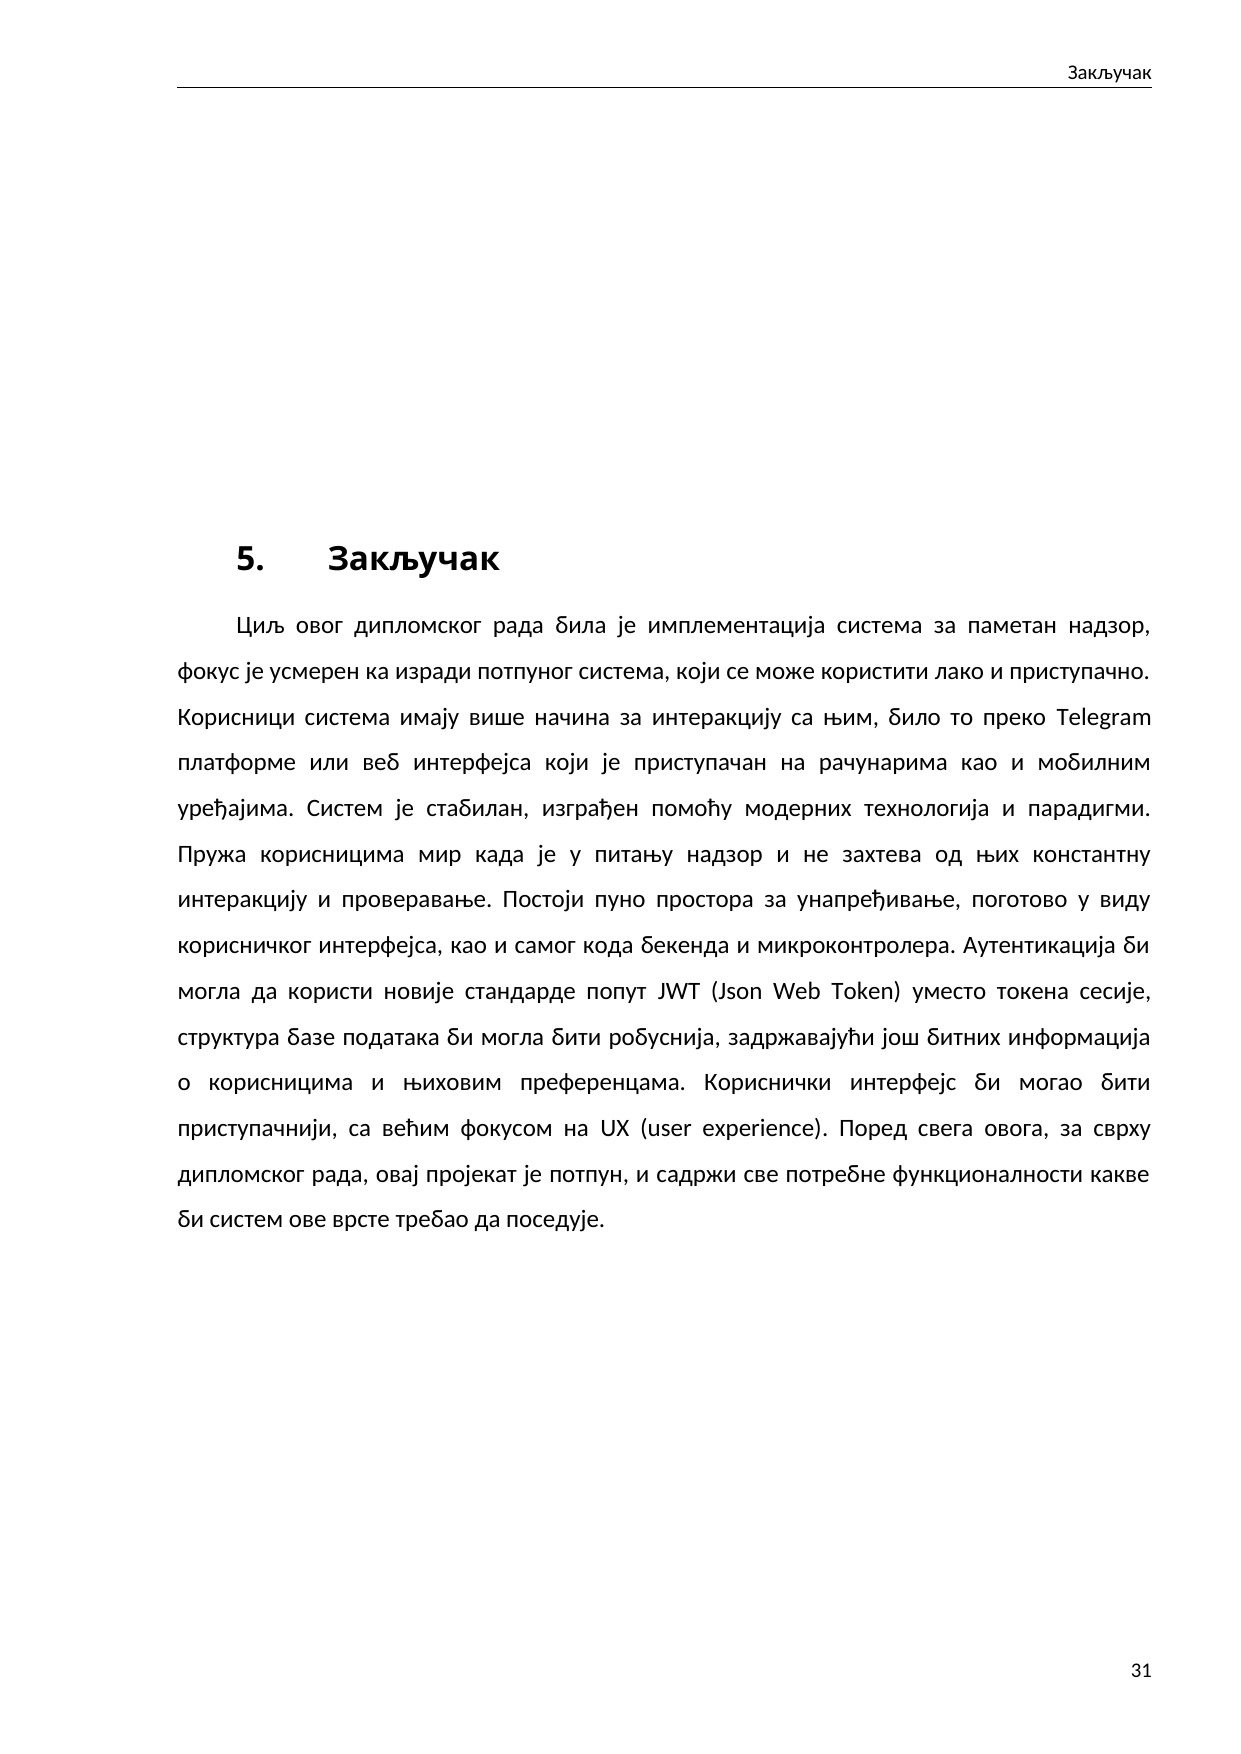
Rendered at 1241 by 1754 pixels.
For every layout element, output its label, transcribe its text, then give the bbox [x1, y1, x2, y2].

text Циљ овог дипломског рада била је имплементација система за паметан надзор, фокус је усмерен ка изради потпуног система, који се може користити лако и приступачно. Корисници система имају више начина за интеракцију са њим, било то преко Telegram платформе или веб интерфејса који је приступачан на рачунарима као и мобилним уређајима. Систем је стабилан, изграђен помоћу модерних технологија и парадигми. Пружа корисницима мир када је у питању надзор и не захтева од њих константну интеракцију и проверавање. Постоји пуно простора за унапређивање, поготово у виду корисничког интерфејса, као и самог кода бекенда и микроконтролера. Аутентикација би могла да користи новије стандарде попут JWT (Json Web Token) уместо токена сесије, структура базе података би могла бити робуснија, задржавајући још битних информација о корисницима и њиховим преференцама. Кориснички интерфејс би могао бити приступачнији, са већим фокусом на UX (user experience). Поред свега овога, за сврху дипломског рада, овај пројекат је потпун, и садржи све потребне функционалности какве би систем ове врсте требао да поседује. [177, 609, 1152, 1234]
subtitle Закључак [177, 535, 1033, 580]
